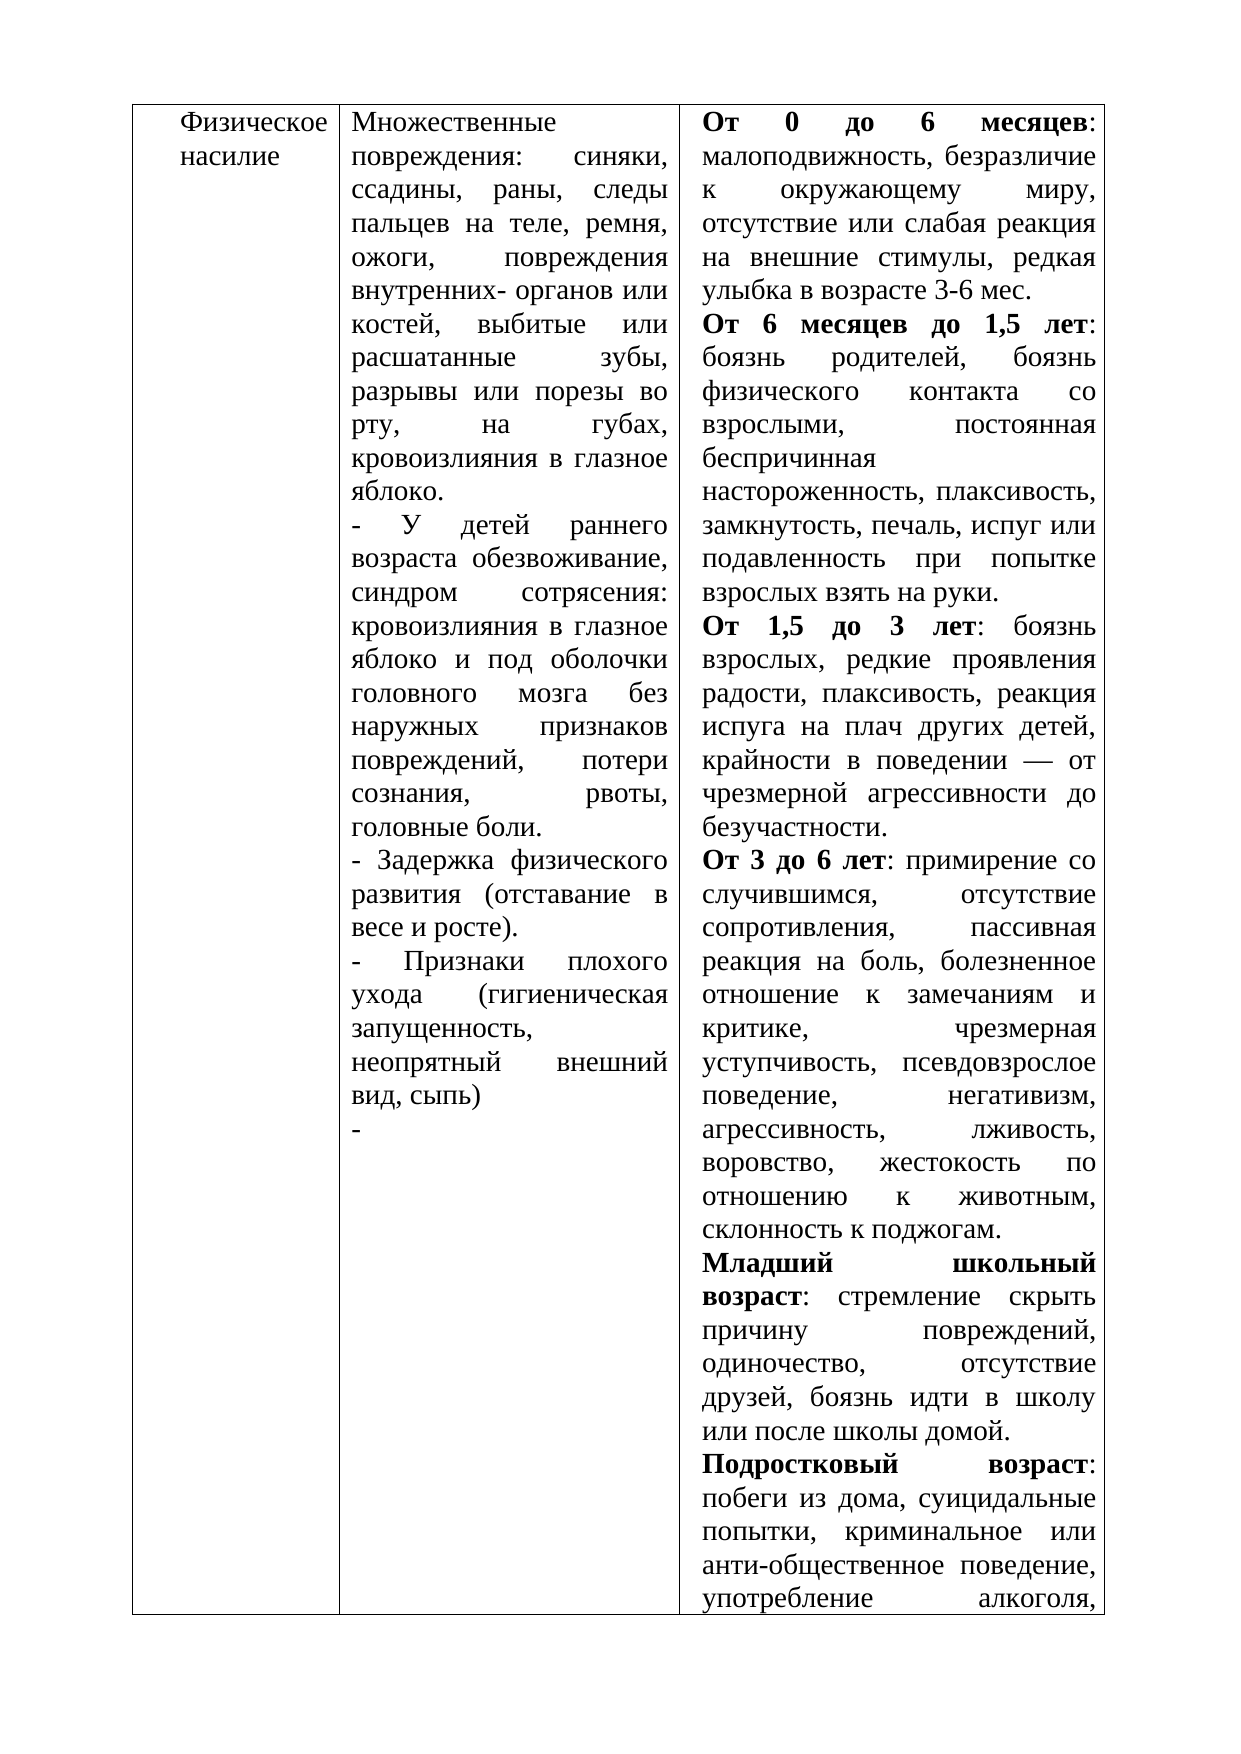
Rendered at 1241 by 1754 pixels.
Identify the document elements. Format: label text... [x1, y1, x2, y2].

table_cell [680, 105, 1104, 1614]
table_cell [133, 105, 339, 1614]
